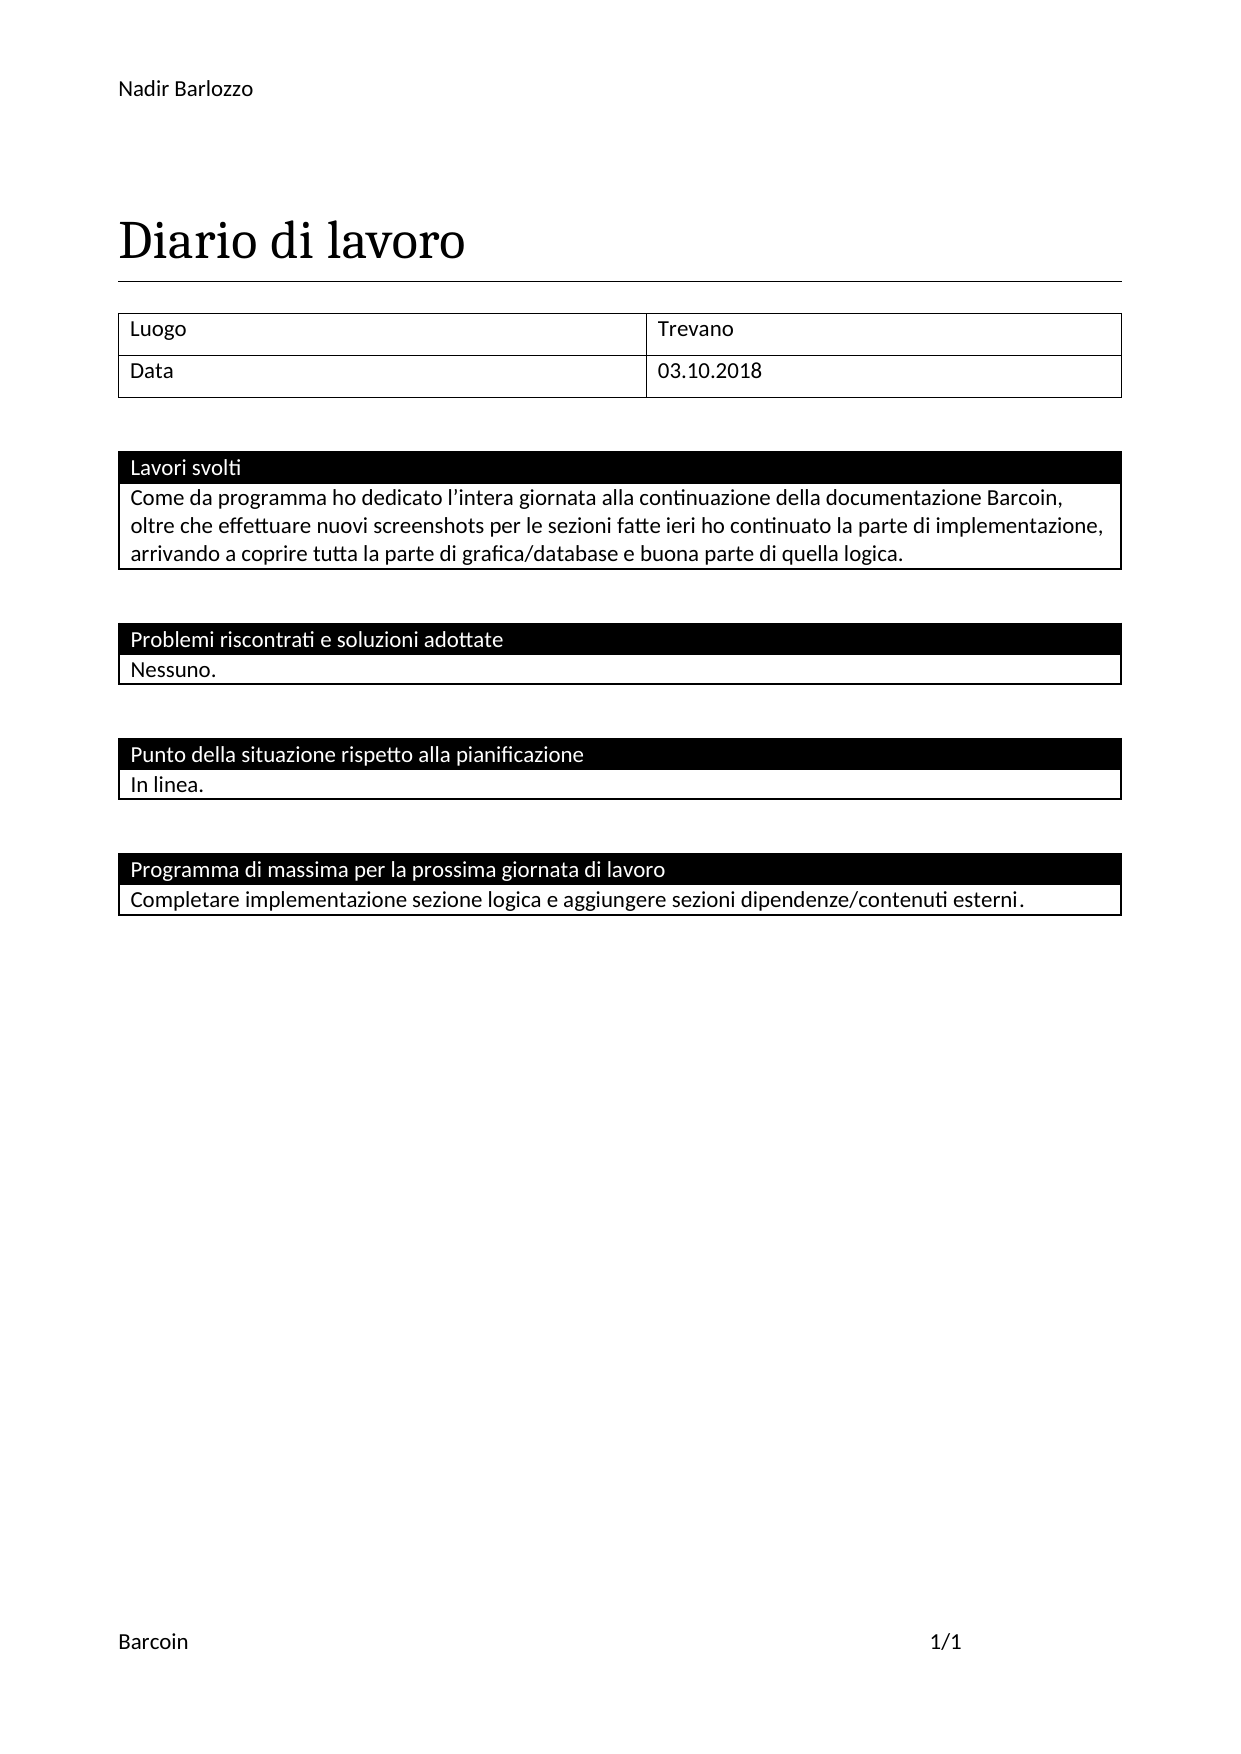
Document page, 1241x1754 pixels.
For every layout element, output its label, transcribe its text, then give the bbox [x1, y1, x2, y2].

table_cell Nessuno. [120, 655, 1120, 683]
table_header Lavori svolti [120, 453, 1120, 481]
table_cell In linea. [120, 770, 1120, 798]
table_cell Completare implementazione sezione logica e aggiungere sezioni dipendenze/contenuti esterni. [120, 885, 1120, 913]
table_header Trevano [647, 314, 1121, 355]
table_cell 03.10.2018 [647, 356, 1121, 397]
table_header Problemi riscontrati e soluzioni adottate [120, 625, 1120, 653]
title Diario di lavoro [118, 210, 1122, 281]
table_header Luogo [119, 314, 646, 355]
table_header Punto della situazione rispetto alla pianificazione [120, 740, 1120, 768]
table_header Programma di massima per la prossima giornata di lavoro [120, 855, 1120, 883]
table_cell Data [119, 356, 646, 397]
table_cell Come da programma ho dedicato l’intera giornata alla continuazione della documentazione Barcoin, oltre che effettuare nuovi screenshots per le sezioni fatte ieri ho continuato la parte di implementazione, arrivando a coprire tutta la parte di grafica/database e buona parte di quella logica. [120, 484, 1120, 567]
